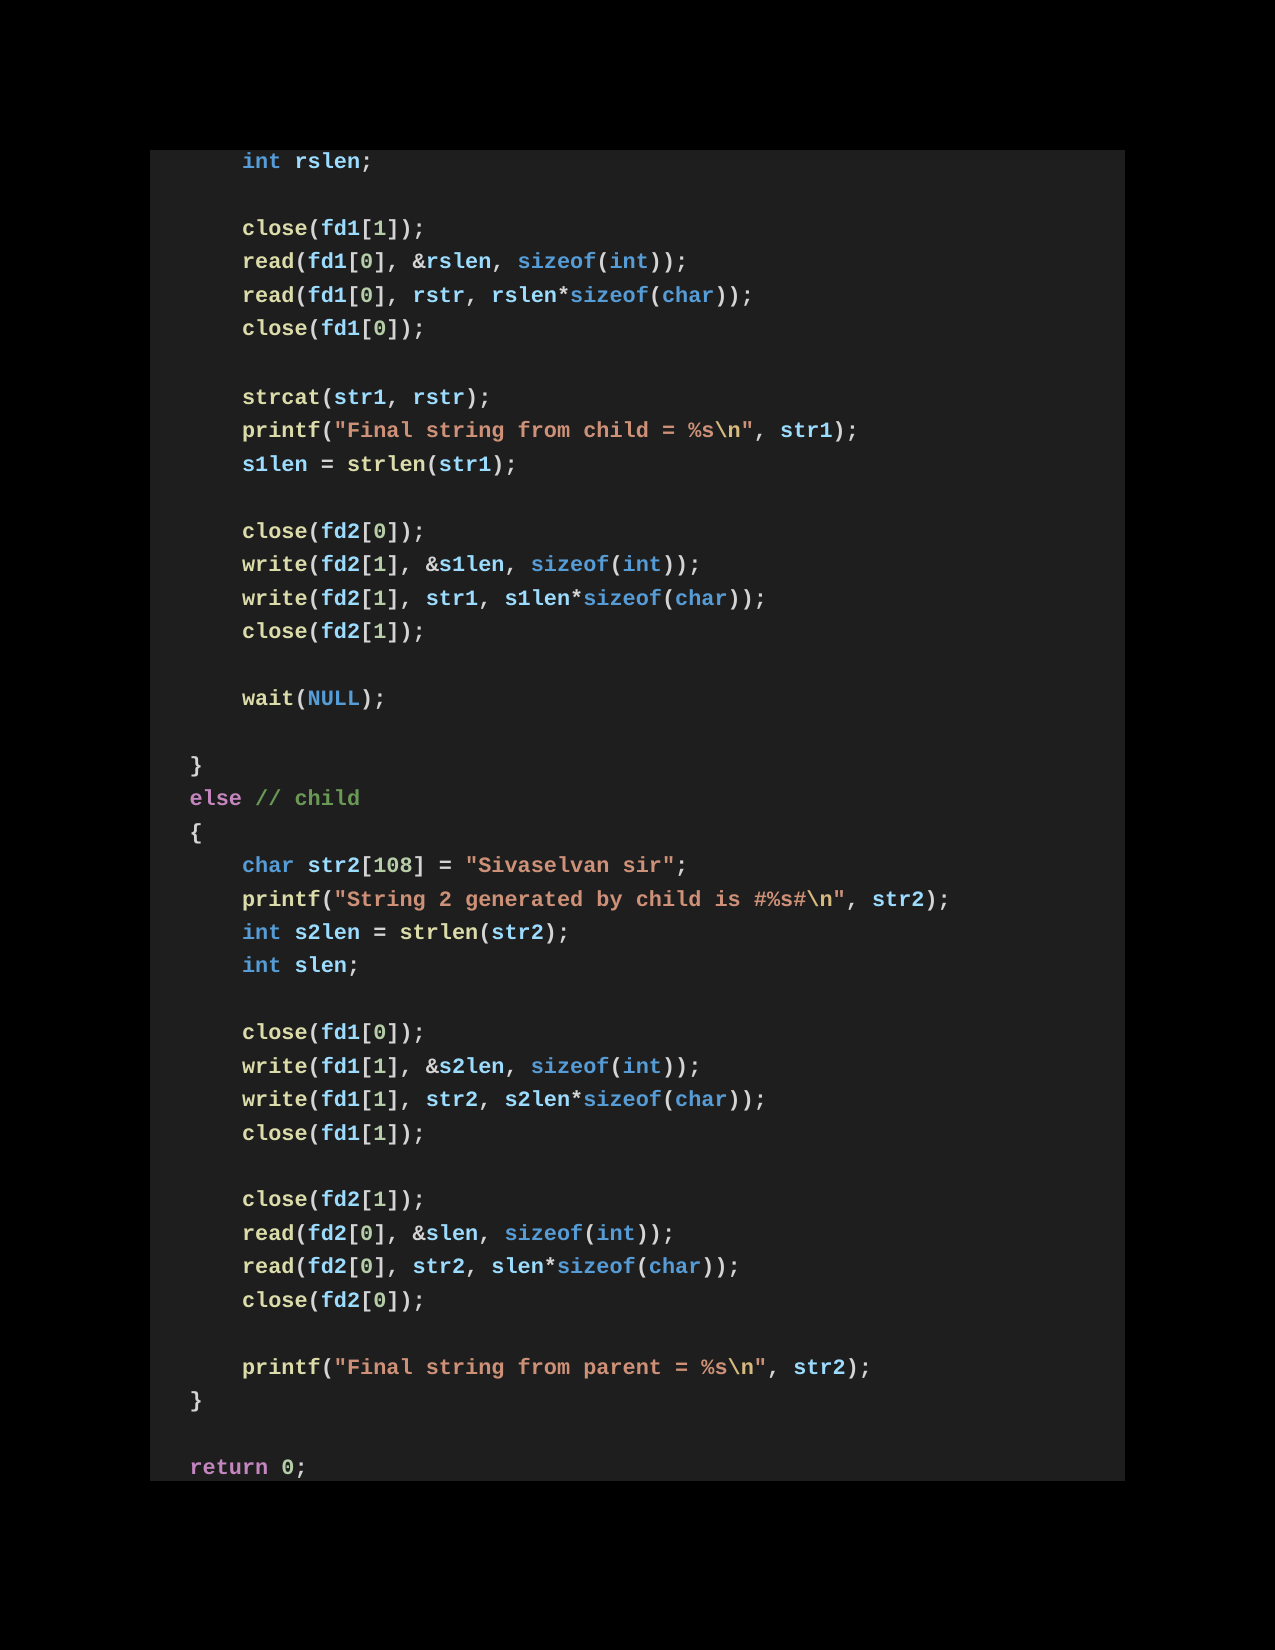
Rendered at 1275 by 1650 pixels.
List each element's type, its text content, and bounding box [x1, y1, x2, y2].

text read(fd2[0], &slen, sizeof(int)); [150, 1222, 1125, 1247]
text strcat(str1, rstr); [150, 386, 1125, 411]
text printf("Final string from child = %s\n", str1); [150, 419, 1125, 444]
text close(fd1[1]); [150, 217, 1125, 242]
text char str2[108] = "Sivaselvan sir"; [150, 854, 1125, 879]
text close(fd2[1]); [150, 1189, 1125, 1213]
text close(fd2[1]); [150, 620, 1125, 645]
text s1len = strlen(str1); [150, 453, 1125, 478]
text { [150, 821, 1125, 846]
text wait(NULL); [150, 687, 1125, 712]
text int s2len = strlen(str2); [150, 921, 1125, 946]
text close(fd1[0]); [150, 317, 1125, 342]
text } [150, 754, 1125, 779]
text close(fd1[0]); [150, 1021, 1125, 1046]
text write(fd2[1], str1, s1len*sizeof(char)); [150, 587, 1125, 612]
text close(fd2[0]); [150, 1289, 1125, 1314]
text write(fd2[1], &s1len, sizeof(int)); [150, 553, 1125, 578]
text } [150, 1389, 1125, 1414]
text write(fd1[1], &s2len, sizeof(int)); [150, 1055, 1125, 1080]
text printf("Final string from parent = %s\n", str2); [150, 1356, 1125, 1381]
text else // child [150, 787, 1125, 812]
text int rslen; [150, 150, 1125, 175]
text printf("String 2 generated by child is #%s#\n", str2); [150, 888, 1125, 912]
text read(fd1[0], rstr, rslen*sizeof(char)); [150, 284, 1125, 308]
text read(fd1[0], &rslen, sizeof(int)); [150, 250, 1125, 275]
text close(fd2[0]); [150, 520, 1125, 545]
text read(fd2[0], str2, slen*sizeof(char)); [150, 1256, 1125, 1280]
text close(fd1[1]); [150, 1122, 1125, 1147]
text write(fd1[1], str2, s2len*sizeof(char)); [150, 1088, 1125, 1113]
text int slen; [150, 954, 1125, 979]
text return 0; [150, 1456, 1125, 1481]
